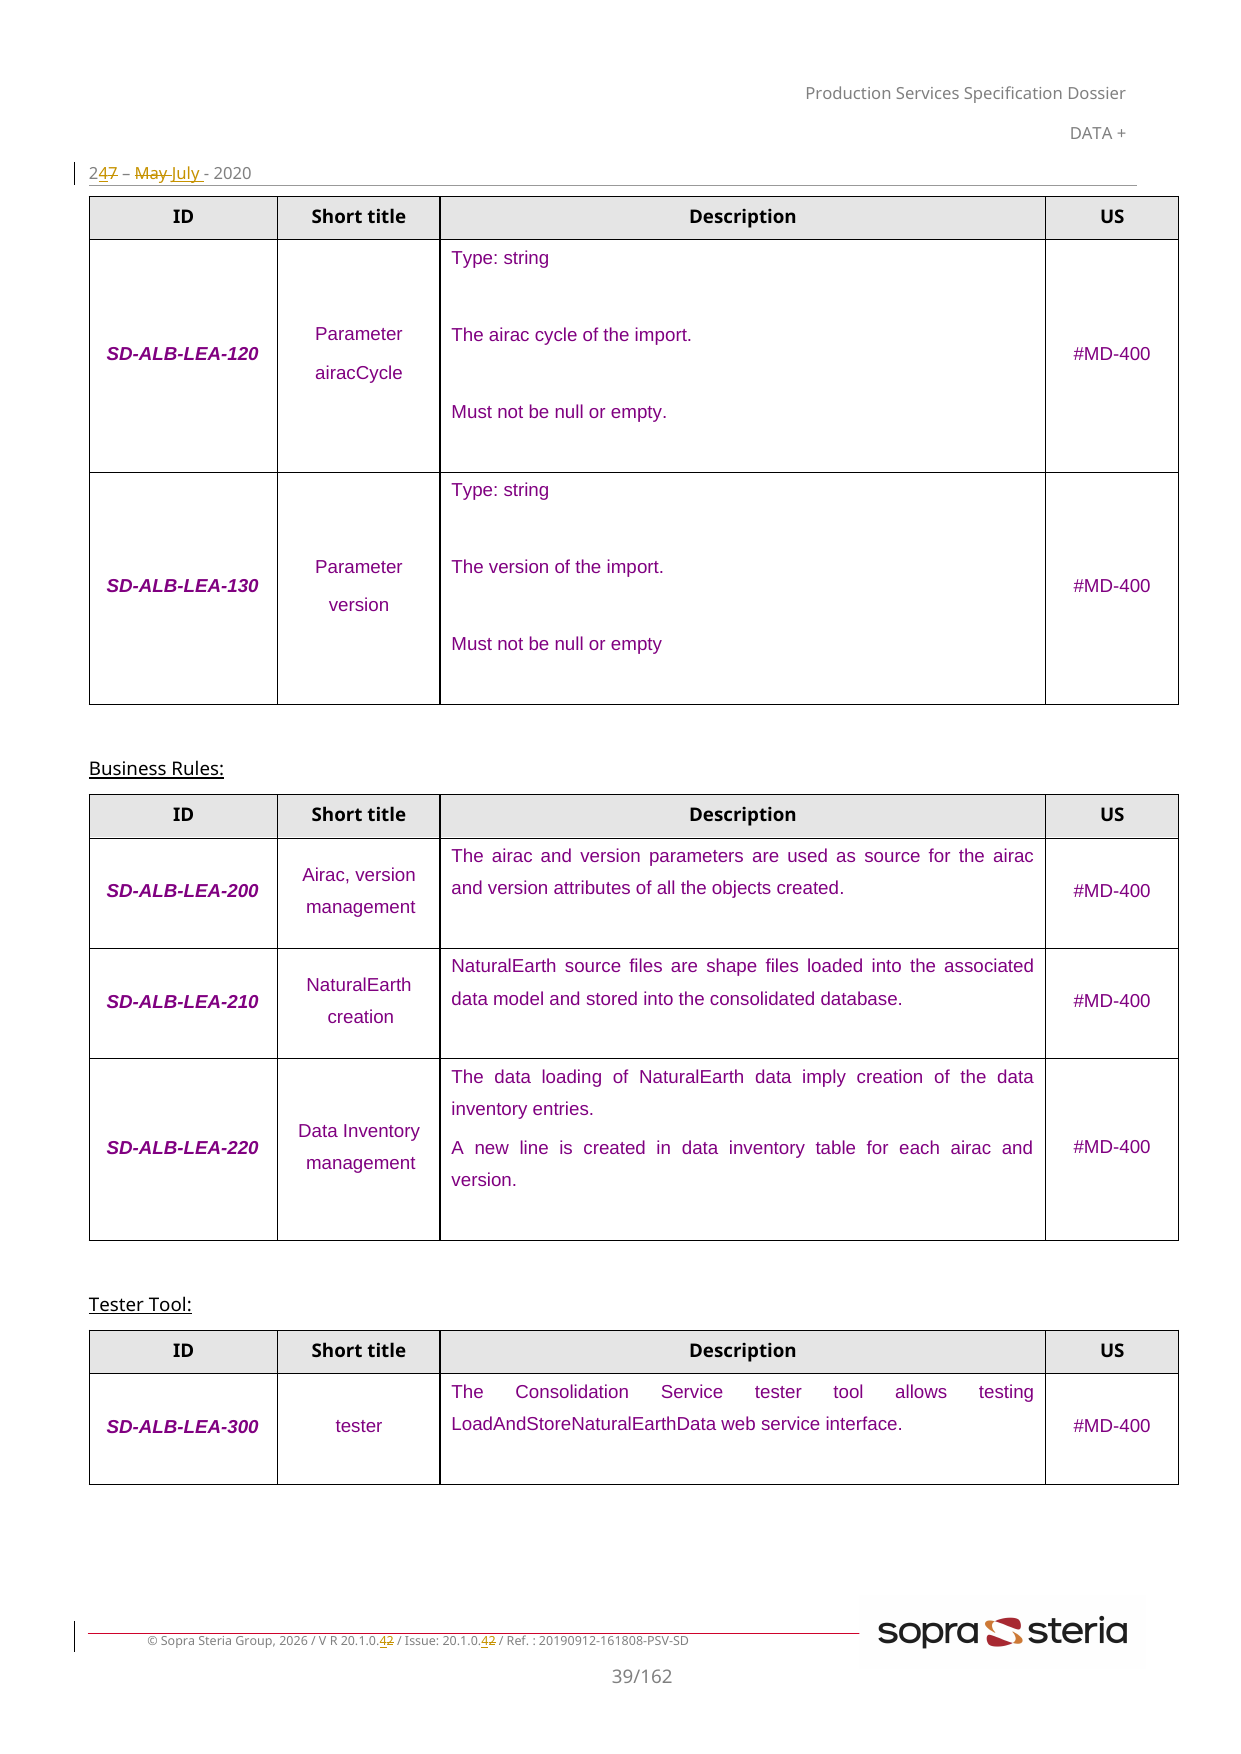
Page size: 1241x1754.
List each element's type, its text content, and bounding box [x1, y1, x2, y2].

table_cell #MD-400 [1046, 839, 1178, 948]
table_cell #MD-400 [1046, 1059, 1178, 1239]
table_cell SD-ALB-LEA-220 [90, 1059, 277, 1239]
table_cell SD-ALB-LEA-130 [90, 473, 277, 704]
table_cell SD-ALB-LEA-200 [90, 839, 277, 948]
table_cell Type: string The version of the import. Must not be null or empty [441, 473, 1045, 704]
text Tester Tool: [89, 1291, 1137, 1317]
table_cell SD-ALB-LEA-300 [90, 1374, 277, 1483]
table_cell #MD-400 [1046, 949, 1178, 1058]
table_cell Parameter airacCycle [278, 240, 439, 472]
table_header Short title [278, 1331, 439, 1373]
table_cell SD-ALB-LEA-120 [90, 240, 277, 472]
text Business Rules: [89, 756, 1137, 781]
table_header US [1046, 795, 1178, 837]
table_header ID [90, 795, 277, 837]
table_header Short title [278, 795, 439, 837]
table_header ID [90, 197, 277, 239]
table_cell The airac and version parameters are used as source for the airac and version attributes of all the objects created. [441, 839, 1045, 948]
table_header Short title [278, 197, 439, 239]
table_cell tester [278, 1374, 439, 1483]
table_cell #MD-400 [1046, 240, 1178, 472]
table_cell Data Inventory management [278, 1059, 439, 1239]
table_cell Airac, version management [278, 839, 439, 948]
table_header US [1046, 1331, 1178, 1373]
table_header US [1046, 197, 1178, 239]
picture [859, 1595, 1146, 1669]
table_cell #MD-400 [1046, 1374, 1178, 1483]
table_cell #MD-400 [1046, 473, 1178, 704]
table_header Description [441, 795, 1045, 837]
table_cell The Consolidation Service tester tool allows testing LoadAndStoreNaturalEarthData web service interface. [441, 1374, 1045, 1483]
table_header Description [441, 197, 1045, 239]
table_cell The data loading of NaturalEarth data imply creation of the data inventory entries. A new line is created in data inventory table for each airac and version. [441, 1059, 1045, 1239]
table_cell NaturalEarth source files are shape files loaded into the associated data model and stored into the consolidated database. [441, 949, 1045, 1058]
table_header ID [90, 1331, 277, 1373]
table_header Description [441, 1331, 1045, 1373]
table_cell NaturalEarth creation [278, 949, 439, 1058]
table_cell SD-ALB-LEA-210 [90, 949, 277, 1058]
table_cell Parameter version [278, 473, 439, 704]
table_cell Type: string The airac cycle of the import. Must not be null or empty. [441, 240, 1045, 472]
